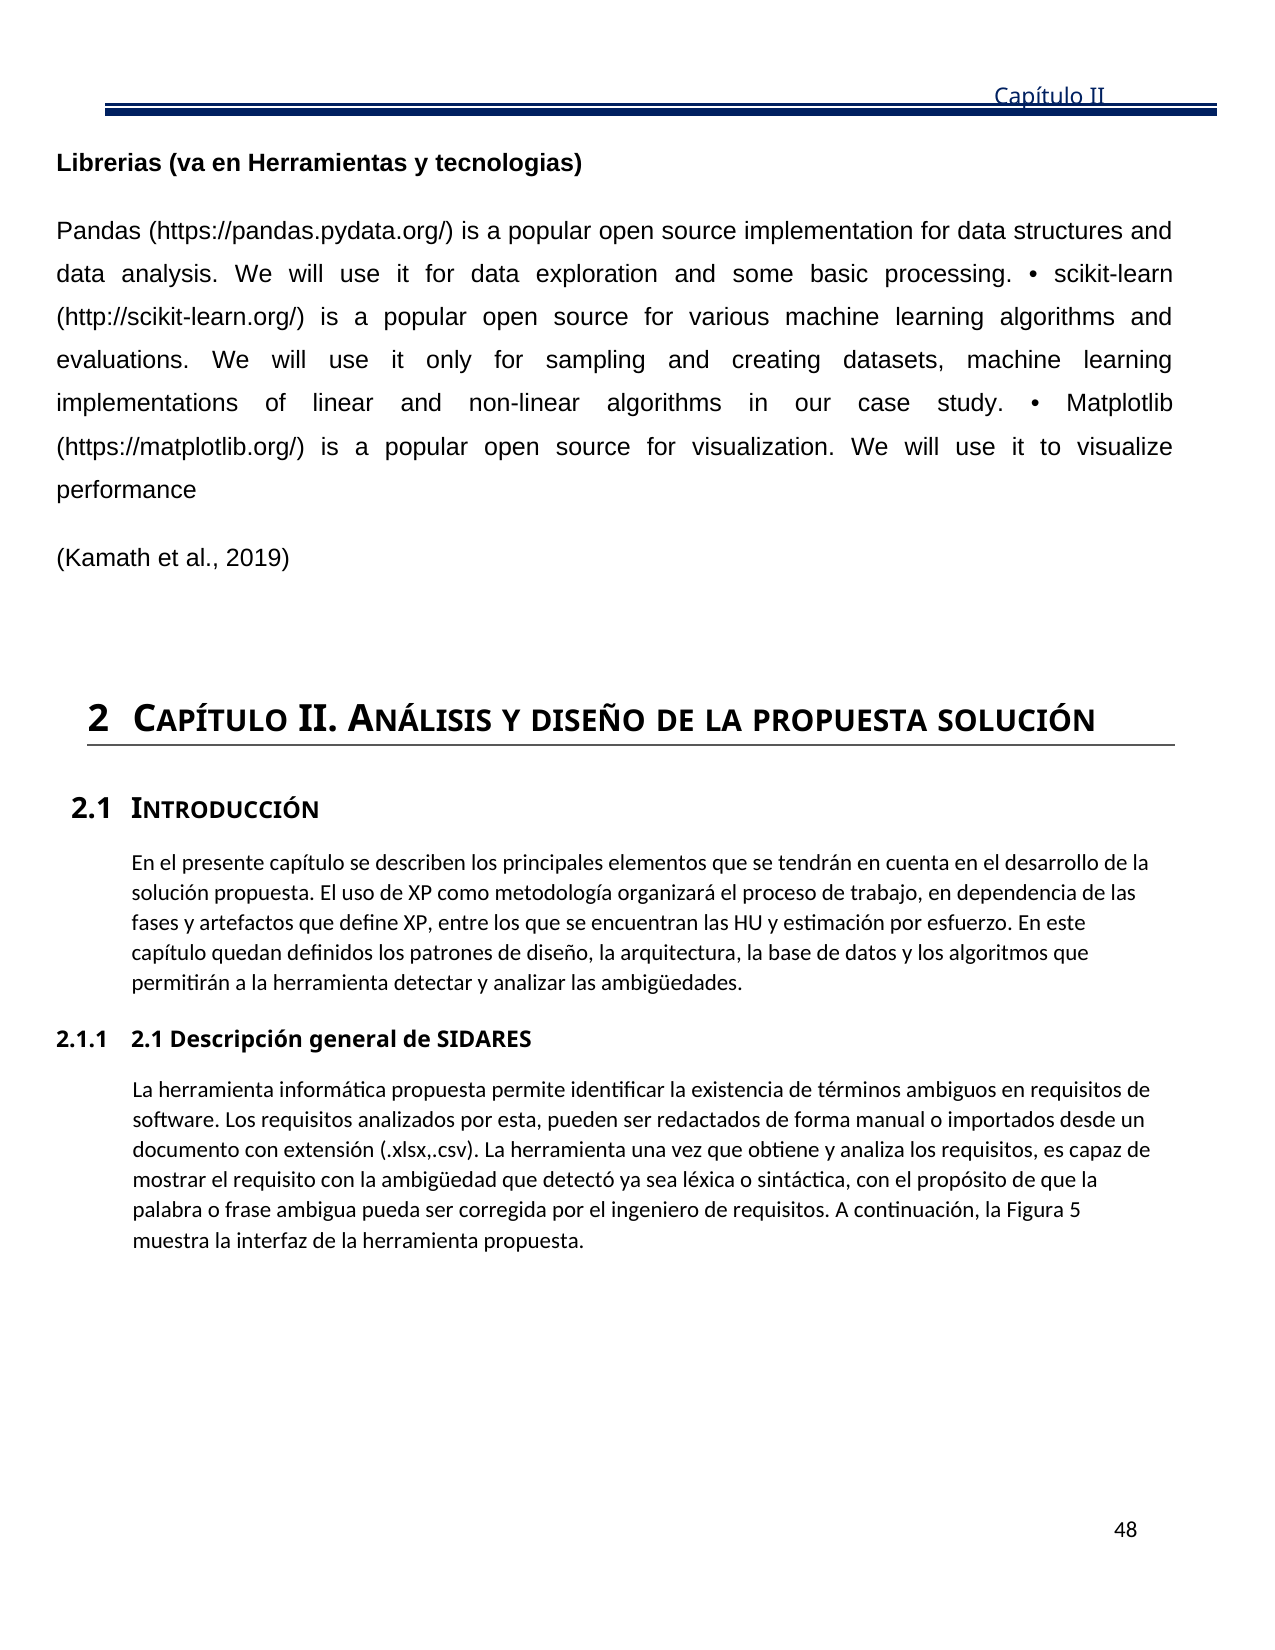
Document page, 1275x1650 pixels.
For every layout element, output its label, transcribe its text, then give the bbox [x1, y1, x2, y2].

text La herramienta informática propuesta permite identificar la existencia de términos ambiguos en requisitos de software. Los requisitos analizados por esta, pueden ser redactados de forma manual o importados desde un documento con extensión (.xlsx,.csv). La herramienta una vez que obtiene y analiza los requisitos, es capaz de mostrar el requisito con la ambigüedad que detectó ya sea léxica o sintáctica, con el propósito de que la palabra o frase ambigua pueda ser corregida por el ingeniero de requisitos. A continuación, la Figura 5 muestra la interfaz de la herramienta propuesta. [132, 1075, 1154, 1254]
text Pandas (https://pandas.pydata.org/) is a popular open source implementation for data structures and data analysis. We will use it for data exploration and some basic processing. • scikit-learn (http://scikit-learn.org/) is a popular open source for various machine learning algorithms and evaluations. We will use it only for sampling and creating datasets, machine learning implementations of linear and non-linear algorithms in our case study. • Matplotlib (https://matplotlib.org/) is a popular open source for visualization. We will use it to visualize performance [56, 216, 1175, 503]
subtitle Introducción [71, 787, 1175, 827]
text (Kamath et al., 2019) [56, 543, 1175, 571]
text En el presente capítulo se describen los principales elementos que se tendrán en cuenta en el desarrollo de la solución propuesta. El uso de XP como metodología organizará el proceso de trabajo, en dependencia de las fases y artefactos que define XP, entre los que se encuentran las HU y estimación por esfuerzo. En este capítulo quedan definidos los patrones de diseño, la arquitectura, la base de datos y los algoritmos que permitirán a la herramienta detectar y analizar las ambigüedades. [131, 848, 1154, 997]
text Librerias (va en Herramientas y tecnologias) [56, 148, 1175, 176]
subtitle 2.1 Descripción general de SIDARES [56, 1023, 1175, 1054]
subtitle Capítulo II. Análisis y diseño de la propuesta solución [87, 691, 1175, 744]
